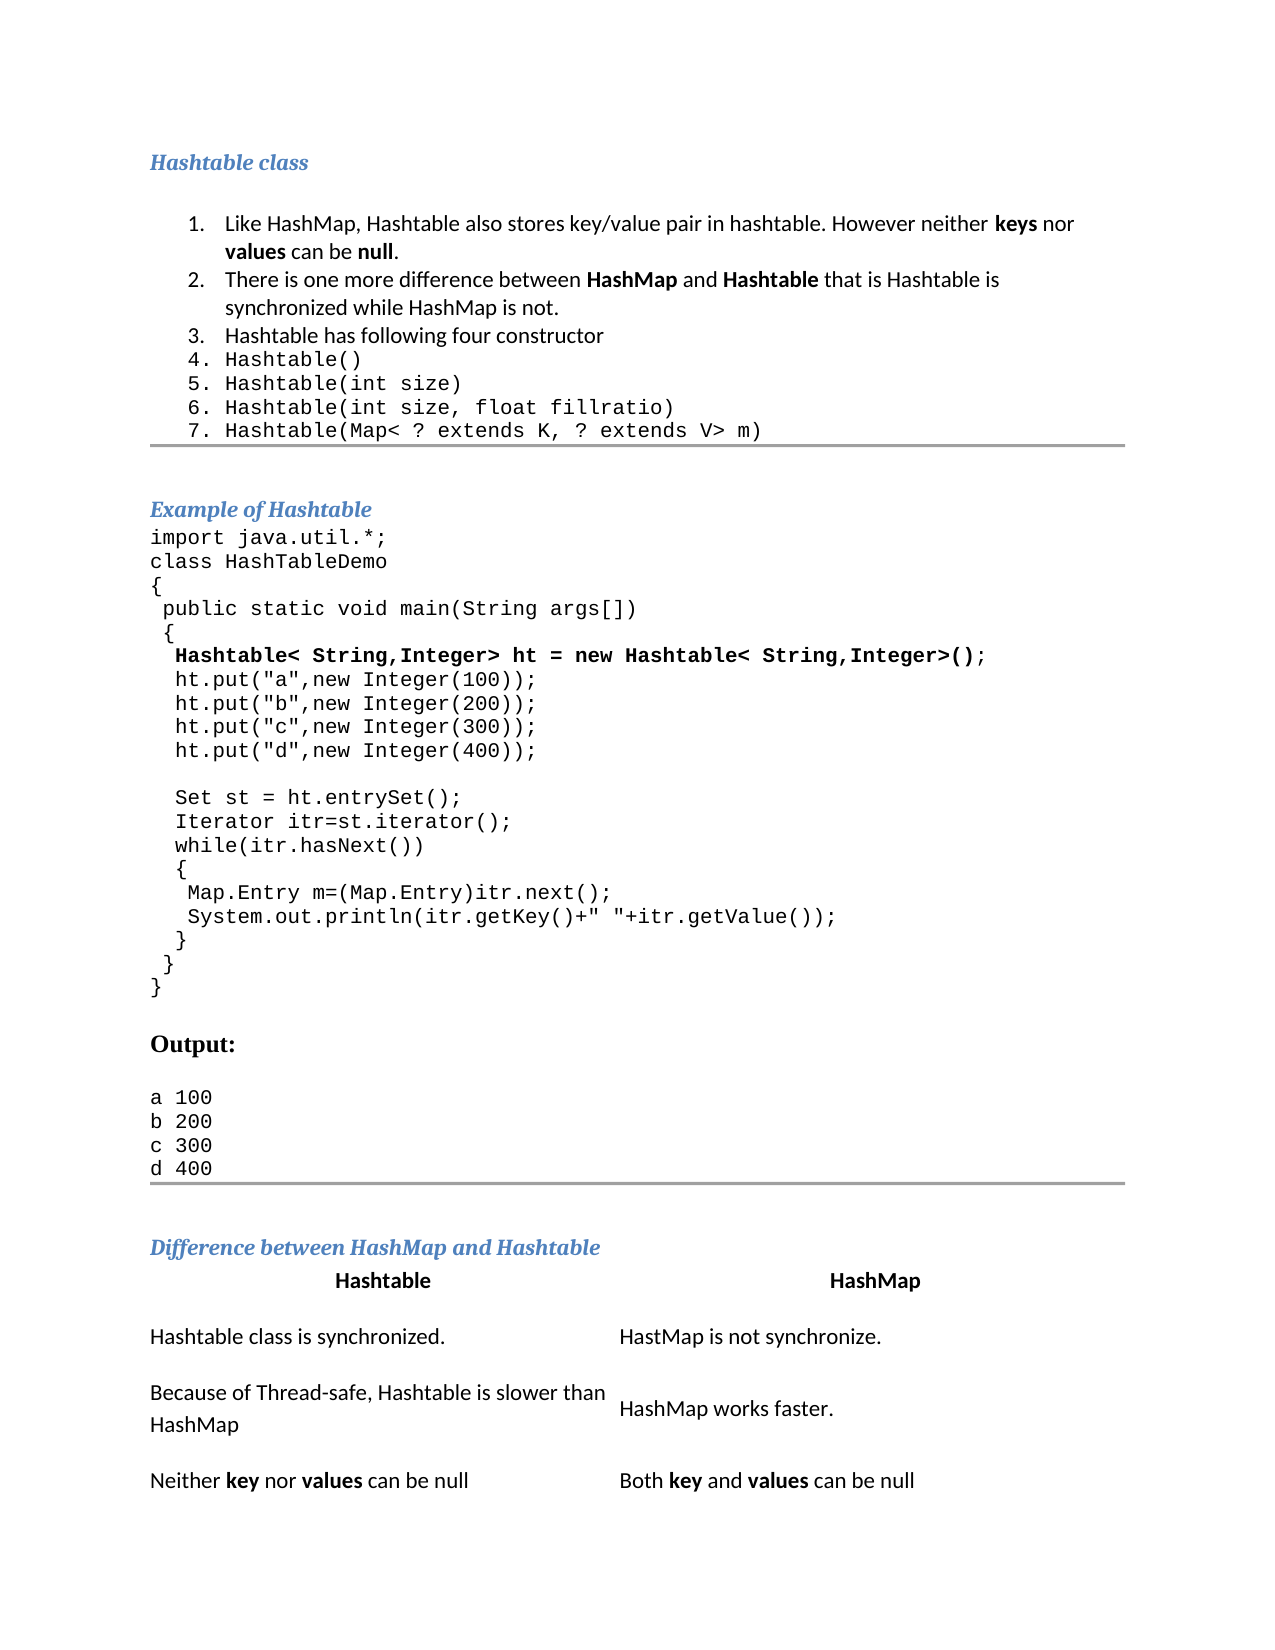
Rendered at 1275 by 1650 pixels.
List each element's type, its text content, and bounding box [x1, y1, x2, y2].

list Hashtable() [187, 349, 1125, 373]
text Iterator itr=st.iterator(); [150, 811, 1125, 835]
text while(itr.hasNext()) [150, 835, 1125, 858]
list Hashtable(int size) [187, 373, 1125, 397]
text { [150, 858, 1125, 882]
text class HashTableDemo [150, 551, 1125, 574]
text ht.put("a",new Integer(100)); [150, 669, 1125, 693]
list Hashtable(Map< ? extends K, ? extends V> m) [187, 420, 1125, 444]
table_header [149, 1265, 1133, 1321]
text } [150, 977, 1125, 1000]
text Hashtable< String,Integer> ht = new Hashtable< String,Integer>(); [150, 646, 1125, 669]
text a 100 [150, 1087, 1125, 1111]
list There is one more difference between HashMap and Hashtable that is Hashtable is synchronized while HashMap is not. [187, 265, 1125, 321]
text Map.Entry m=(Map.Entry)itr.next(); [150, 882, 1125, 906]
text } [150, 953, 1125, 977]
text ht.put("b",new Integer(200)); [150, 693, 1125, 716]
subtitle Example of Hashtable [150, 497, 1125, 523]
subtitle Difference between HashMap and Hashtable [150, 1235, 1125, 1261]
text public static void main(String args[]) [150, 598, 1125, 622]
text { [150, 622, 1125, 646]
text d 400 [150, 1158, 1125, 1181]
text Set st = ht.entrySet(); [150, 787, 1125, 811]
list Hashtable has following four constructor [187, 321, 1125, 349]
text Output: [150, 1029, 1125, 1058]
list Hashtable(int size, float fillratio) [187, 397, 1125, 420]
text ht.put("c",new Integer(300)); [150, 716, 1125, 740]
text System.out.println(itr.getKey()+" "+itr.getValue()); [150, 906, 1125, 929]
text import java.util.*; [150, 527, 1125, 551]
text ht.put("d",new Integer(400)); [150, 740, 1125, 764]
list Like HashMap, Hashtable also stores key/value pair in hashtable. However neither keys nor values can be null. [187, 209, 1125, 265]
subtitle Hashtable class [150, 150, 1125, 176]
text c 300 [150, 1134, 1125, 1158]
text { [150, 574, 1125, 598]
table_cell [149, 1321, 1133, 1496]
text b 200 [150, 1111, 1125, 1134]
text } [150, 929, 1125, 953]
